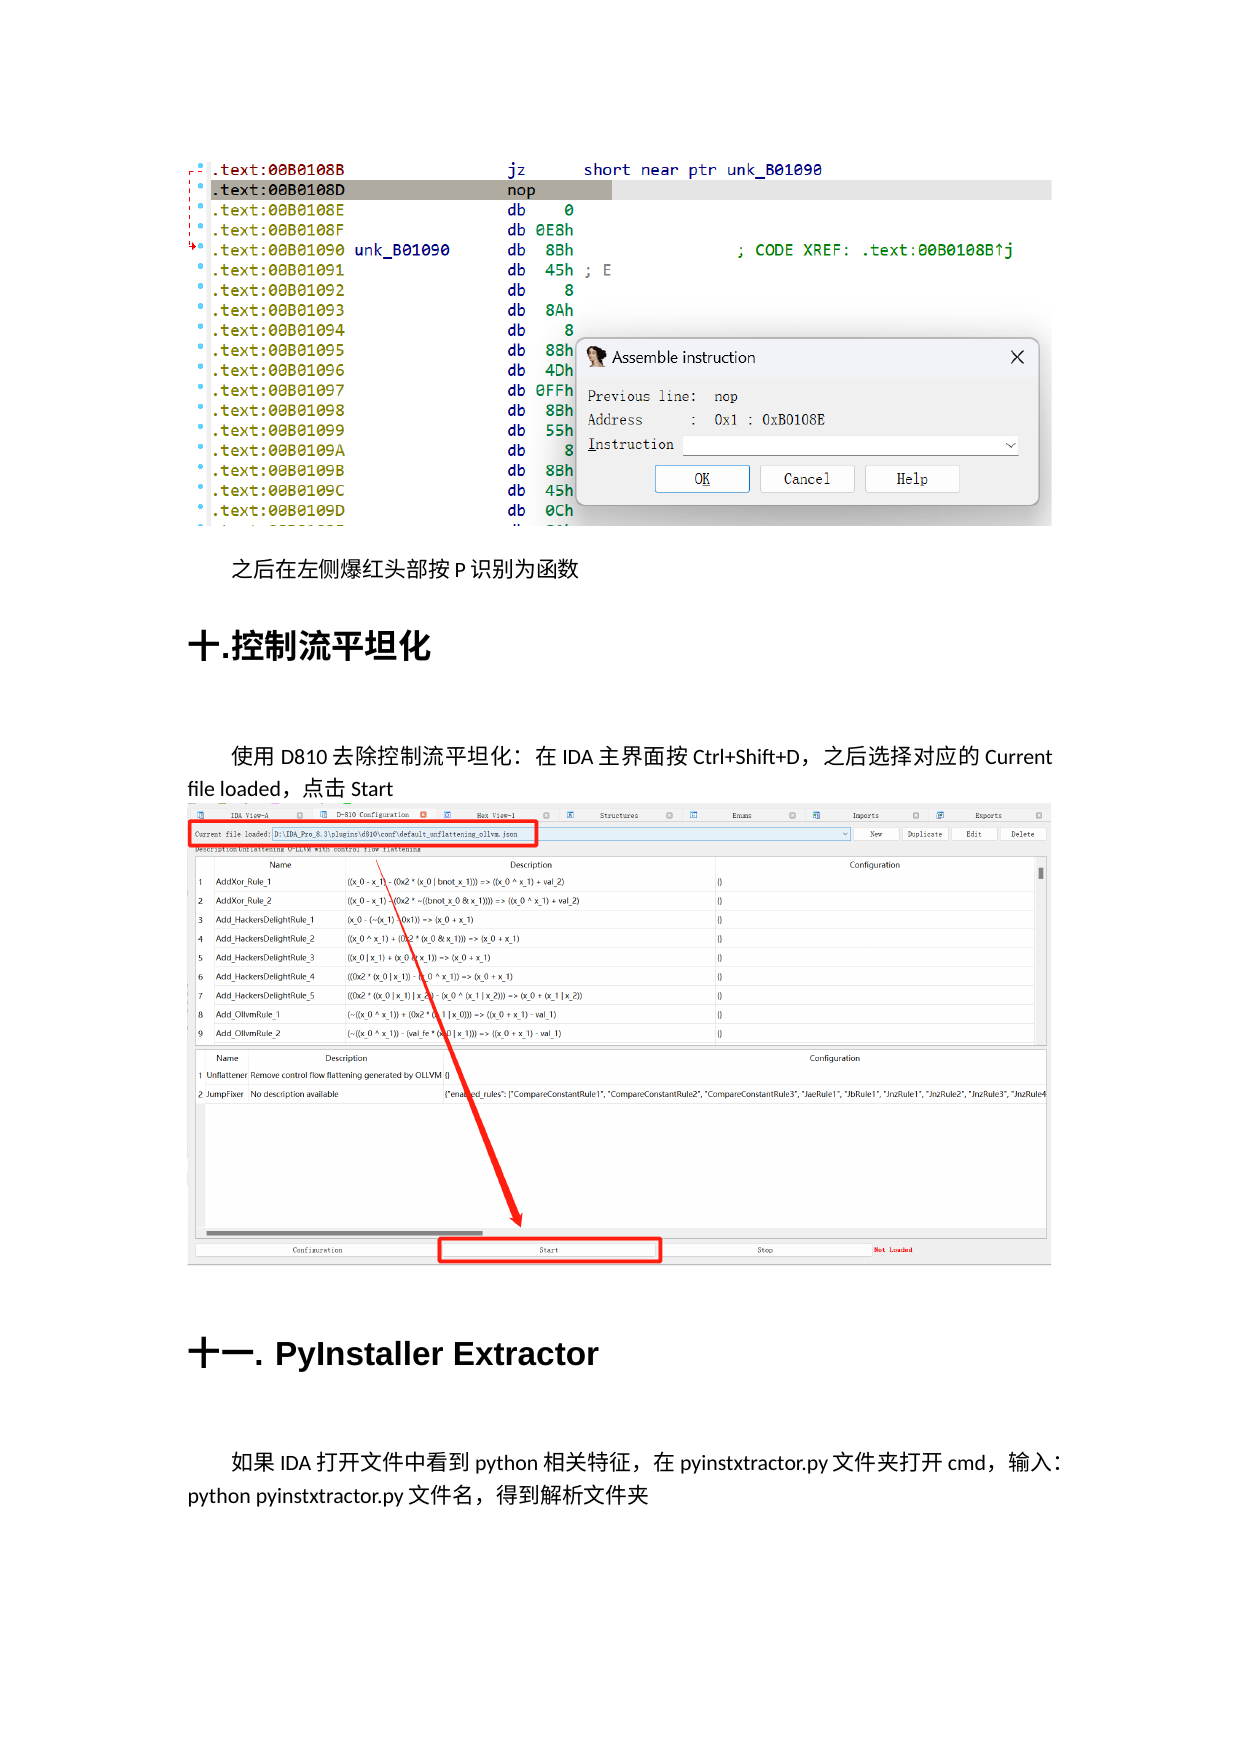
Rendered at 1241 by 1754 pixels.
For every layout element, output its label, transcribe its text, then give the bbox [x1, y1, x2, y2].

subtitle 控制流平坦化 [187, 612, 1053, 677]
text 之后在左侧爆红头部按P识别为函数 [187, 552, 1053, 584]
picture [187, 803, 1052, 1266]
subtitle PyInstaller Extractor [187, 1318, 1053, 1383]
text 如果IDA打开文件中看到python相关特征，在pyinstxtractor.py文件夹打开cmd，输入：python pyinstxtractor.py 文件名，得到解析文件夹 [187, 1445, 1053, 1510]
picture [187, 162, 1052, 526]
text 使用D810去除控制流平坦化：在IDA主界面按Ctrl+Shift+D，之后选择对应的Current file loaded，点击Start [187, 738, 1053, 803]
